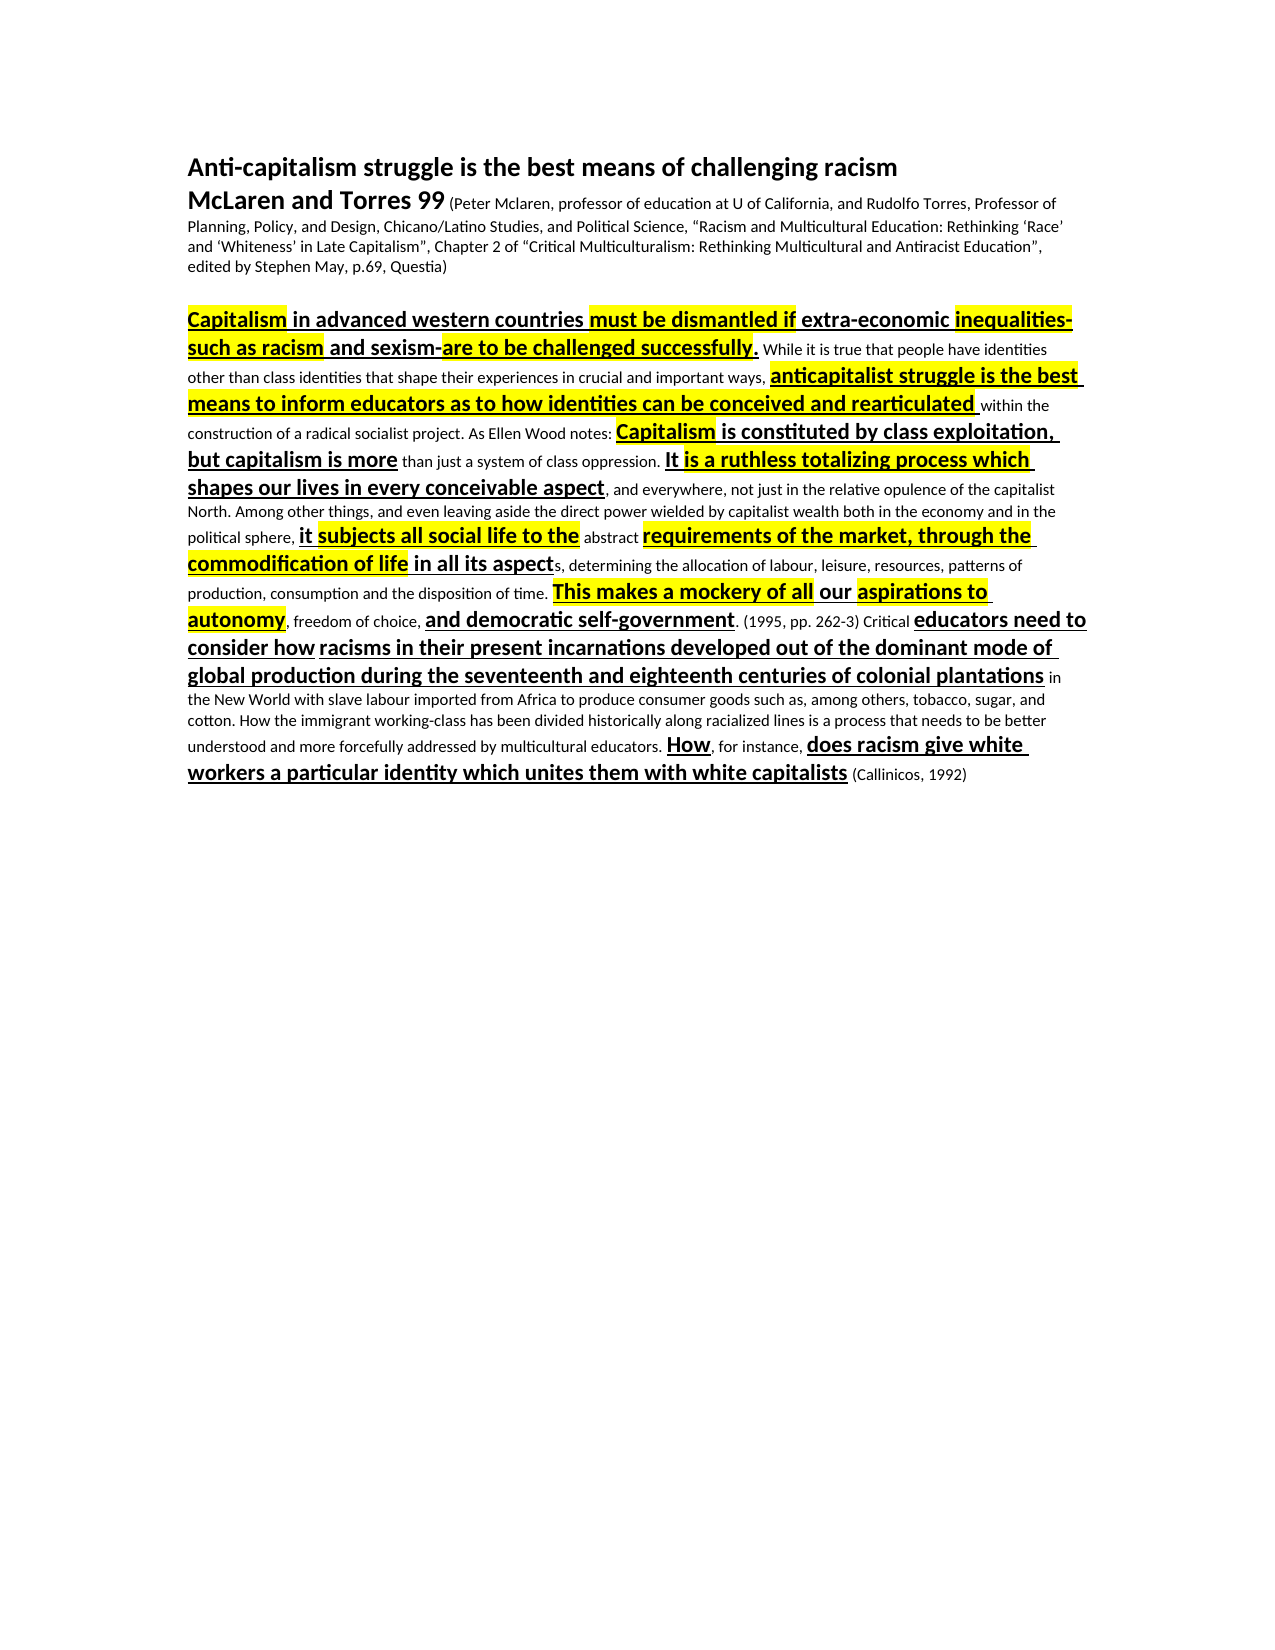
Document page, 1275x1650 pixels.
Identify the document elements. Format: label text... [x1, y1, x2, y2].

text McLaren and Torres 99 (Peter Mclaren, professor of education at U of California, and Rudolfo Torres, Professor of Planning, Policy, and Design, Chicano/Latino Studies, and Political Science, “Racism and Multicultural Education: Rethinking ‘Race’ and ‘Whiteness’ in Late Capitalism”, Chapter 2 of “Critical Multiculturalism: Rethinking Multicultural and Antiracist Education”, edited by Stephen May, p.69, Questia) [187, 183, 1087, 277]
text Capitalism in advanced western countries must be dismantled if extra-economic inequalities-such as racism and sexism-are to be challenged successfully. While it is true that people have identities other than class identities that shape their experiences in crucial and important ways, anticapitalist struggle is the best means to inform educators as to how identities can be conceived and rearticulated within the construction of a radical socialist project. As Ellen Wood notes: Capitalism is constituted by class exploitation, but capitalism is more than just a system of class oppression. It is a ruthless totalizing process which shapes our lives in every conceivable aspect, and everywhere, not just in the relative opulence of the capitalist North. Among other things, and even leaving aside the direct power wielded by capitalist wealth both in the economy and in the political sphere, it subjects all social life to the abstract requirements of the market, through the commodification of life in all its aspects, determining the allocation of labour, leisure, resources, patterns of production, consumption and the disposition of time. This makes a mockery of all our aspirations to autonomy, freedom of choice, and democratic self-government. (1995, pp. 262-3) Critical educators need to consider how racisms in their present incarnations developed out of the dominant mode of global production during the seventeenth and eighteenth centuries of colonial plantations in the New World with slave labour imported from Africa to produce consumer goods such as, among others, tobacco, sugar, and cotton. How the immigrant working-class has been divided historically along racialized lines is a process that needs to be better understood and more forcefully addressed by multicultural educators. How, for instance, does racism give white workers a particular identity which unites them with white capitalists (Callinicos, 1992) [187, 305, 1087, 786]
subtitle Anti-capitalism struggle is the best means of challenging racism [187, 150, 1087, 183]
